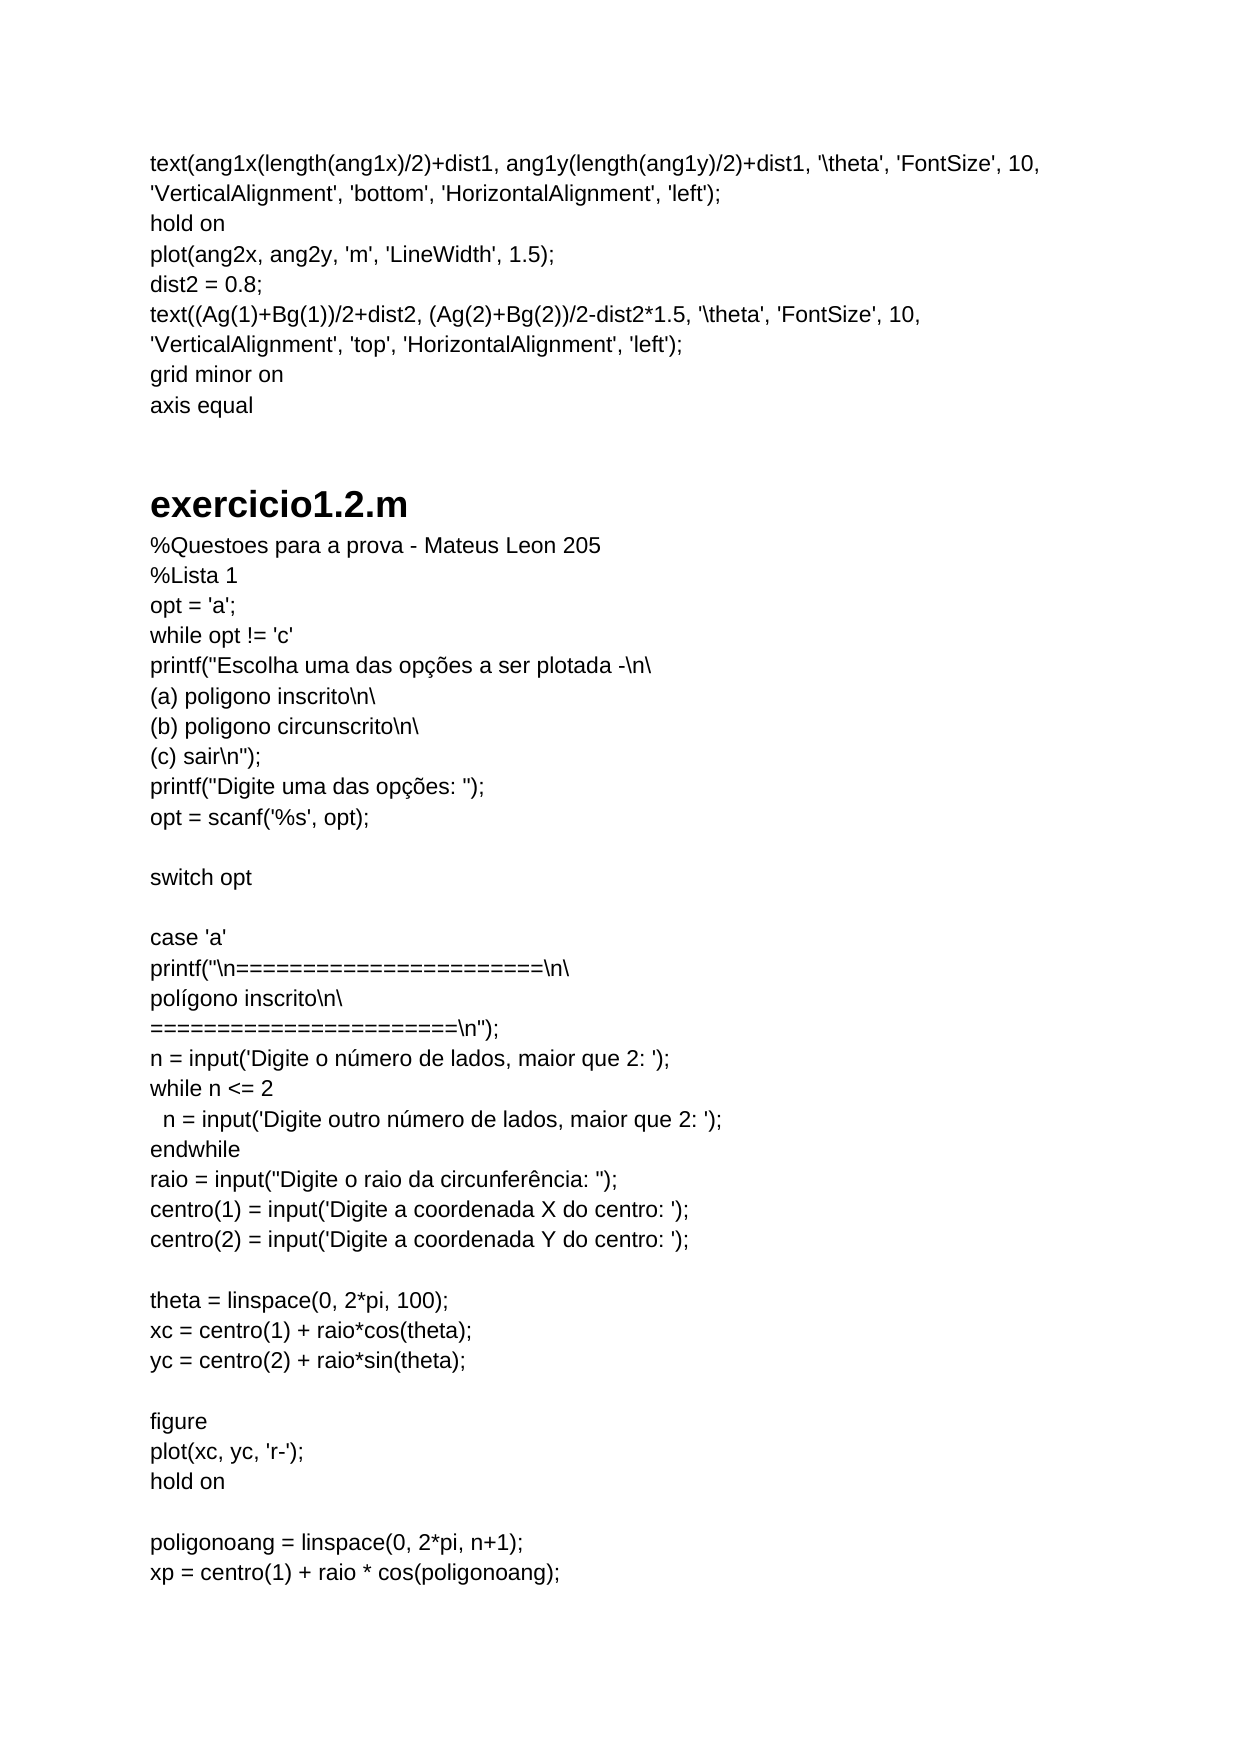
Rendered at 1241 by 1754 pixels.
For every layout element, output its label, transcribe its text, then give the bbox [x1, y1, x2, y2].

text figure [150, 1408, 1090, 1434]
title exercicio1.2.m [150, 482, 1090, 525]
text %Questoes para a prova - Mateus Leon 205 [150, 532, 1090, 558]
text axis equal [150, 392, 1090, 418]
text plot(ang2x, ang2y, 'm', 'LineWidth', 1.5); [150, 241, 1090, 267]
text hold on [150, 210, 1090, 237]
text =======================\n"); [150, 1015, 1090, 1041]
text hold on [150, 1468, 1090, 1494]
text yc = centro(2) + raio*sin(theta); [150, 1347, 1090, 1374]
text n = input('Digite outro número de lados, maior que 2: '); [150, 1106, 1090, 1132]
text grid minor on [150, 361, 1090, 388]
text switch opt [150, 864, 1090, 890]
text (b) poligono circunscrito\n\ [150, 713, 1090, 739]
text xp = centro(1) + raio * cos(poligonoang); [150, 1559, 1090, 1585]
text while n <= 2 [150, 1075, 1090, 1102]
text polígono inscrito\n\ [150, 985, 1090, 1011]
text while opt != 'c' [150, 622, 1090, 649]
text centro(2) = input('Digite a coordenada Y do centro: '); [150, 1226, 1090, 1253]
text (a) poligono inscrito\n\ [150, 683, 1090, 709]
text text(ang1x(length(ang1x)/2)+dist1, ang1y(length(ang1y)/2)+dist1, '\theta', 'FontSize', 10, 'VerticalAlignment', 'bottom', 'HorizontalAlignment', 'left'); [150, 150, 1090, 207]
text poligonoang = linspace(0, 2*pi, n+1); [150, 1528, 1090, 1555]
text printf("Escolha uma das opções a ser plotada -\n\ [150, 652, 1090, 679]
text centro(1) = input('Digite a coordenada X do centro: '); [150, 1196, 1090, 1223]
text %Lista 1 [150, 562, 1090, 588]
text xc = centro(1) + raio*cos(theta); [150, 1317, 1090, 1343]
text endwhile [150, 1136, 1090, 1162]
text case 'a' [150, 924, 1090, 951]
text text((Ag(1)+Bg(1))/2+dist2, (Ag(2)+Bg(2))/2-dist2*1.5, '\theta', 'FontSize', 10, 'VerticalAlignment', 'top', 'HorizontalAlignment', 'left'); [150, 301, 1090, 358]
text (c) sair\n"); [150, 743, 1090, 769]
text theta = linspace(0, 2*pi, 100); [150, 1287, 1090, 1313]
text printf("Digite uma das opções: "); [150, 773, 1090, 800]
text opt = 'a'; [150, 592, 1090, 618]
text opt = scanf('%s', opt); [150, 803, 1090, 830]
text printf("\n=======================\n\ [150, 954, 1090, 981]
text n = input('Digite o número de lados, maior que 2: '); [150, 1045, 1090, 1072]
text dist2 = 0.8; [150, 271, 1090, 297]
text plot(xc, yc, 'r-'); [150, 1438, 1090, 1464]
text raio = input("Digite o raio da circunferência: "); [150, 1166, 1090, 1192]
